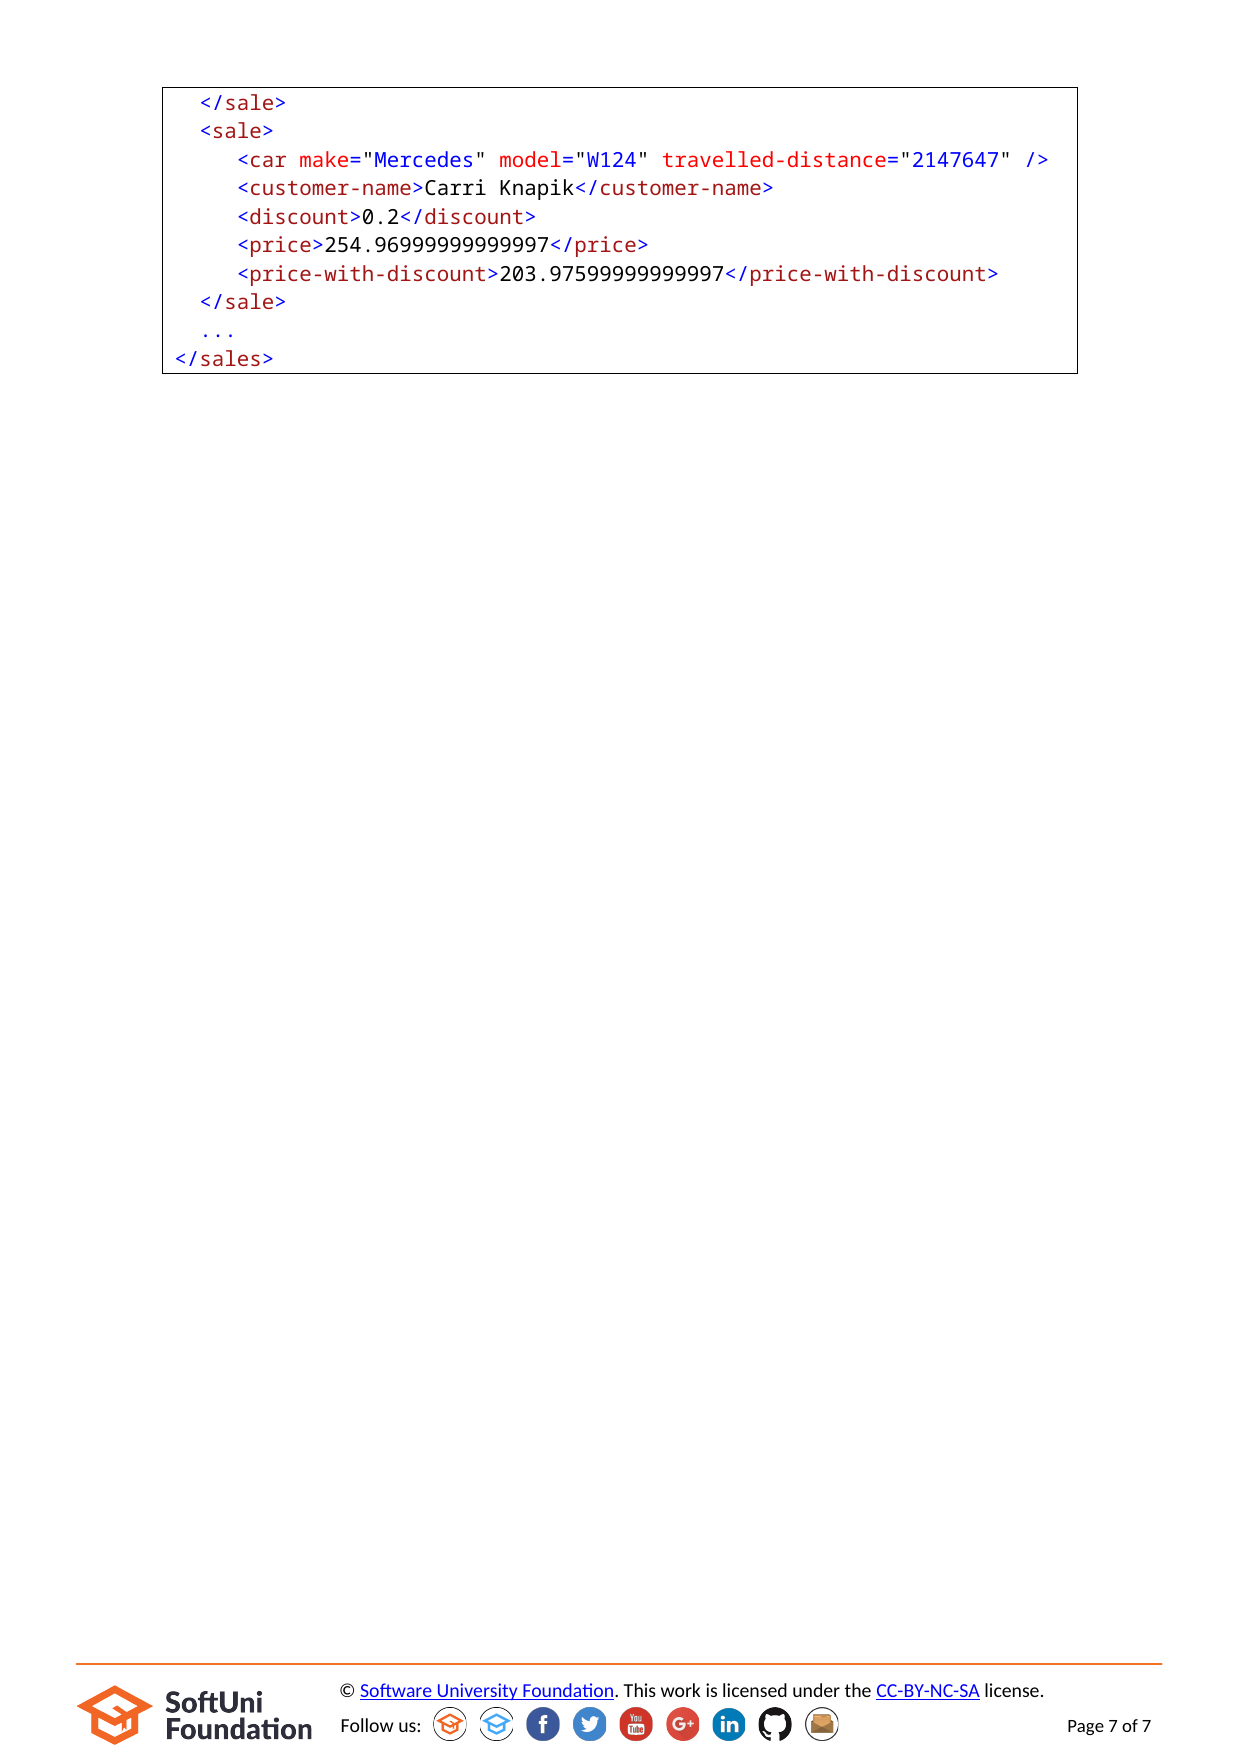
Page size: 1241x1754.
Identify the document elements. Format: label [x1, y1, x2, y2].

picture [712, 1731, 722, 1741]
picture [619, 1707, 653, 1741]
picture [573, 1707, 607, 1741]
picture [480, 1707, 513, 1741]
picture [727, 1722, 738, 1732]
table_cell [163, 88, 1077, 372]
picture [736, 1708, 746, 1718]
picture [526, 1707, 560, 1741]
picture [433, 1707, 467, 1741]
picture [76, 1685, 312, 1745]
picture [758, 1707, 792, 1741]
picture [666, 1707, 700, 1741]
picture [736, 1731, 746, 1741]
picture [805, 1707, 839, 1741]
picture [712, 1708, 722, 1718]
